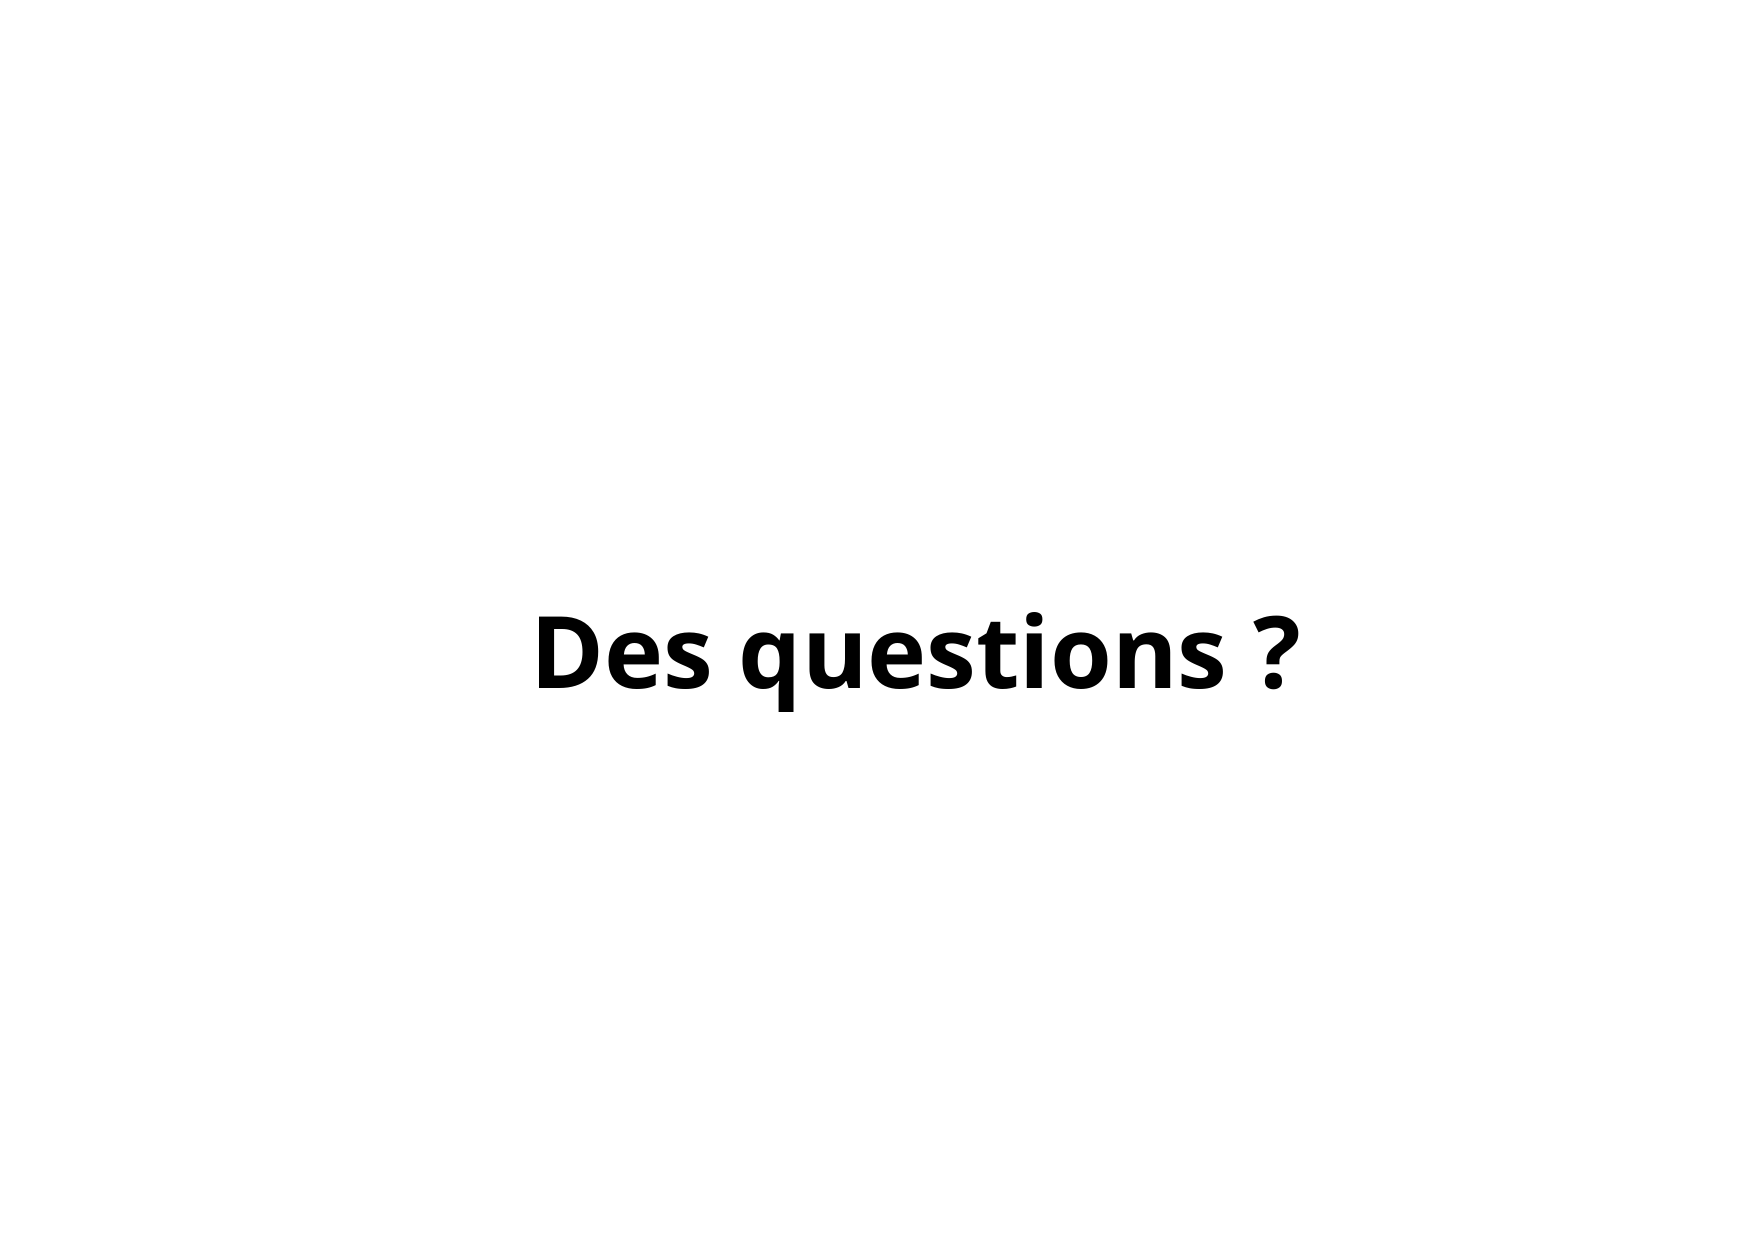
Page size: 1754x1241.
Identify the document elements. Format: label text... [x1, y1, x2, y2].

text Des questions ? [530, 602, 1550, 710]
